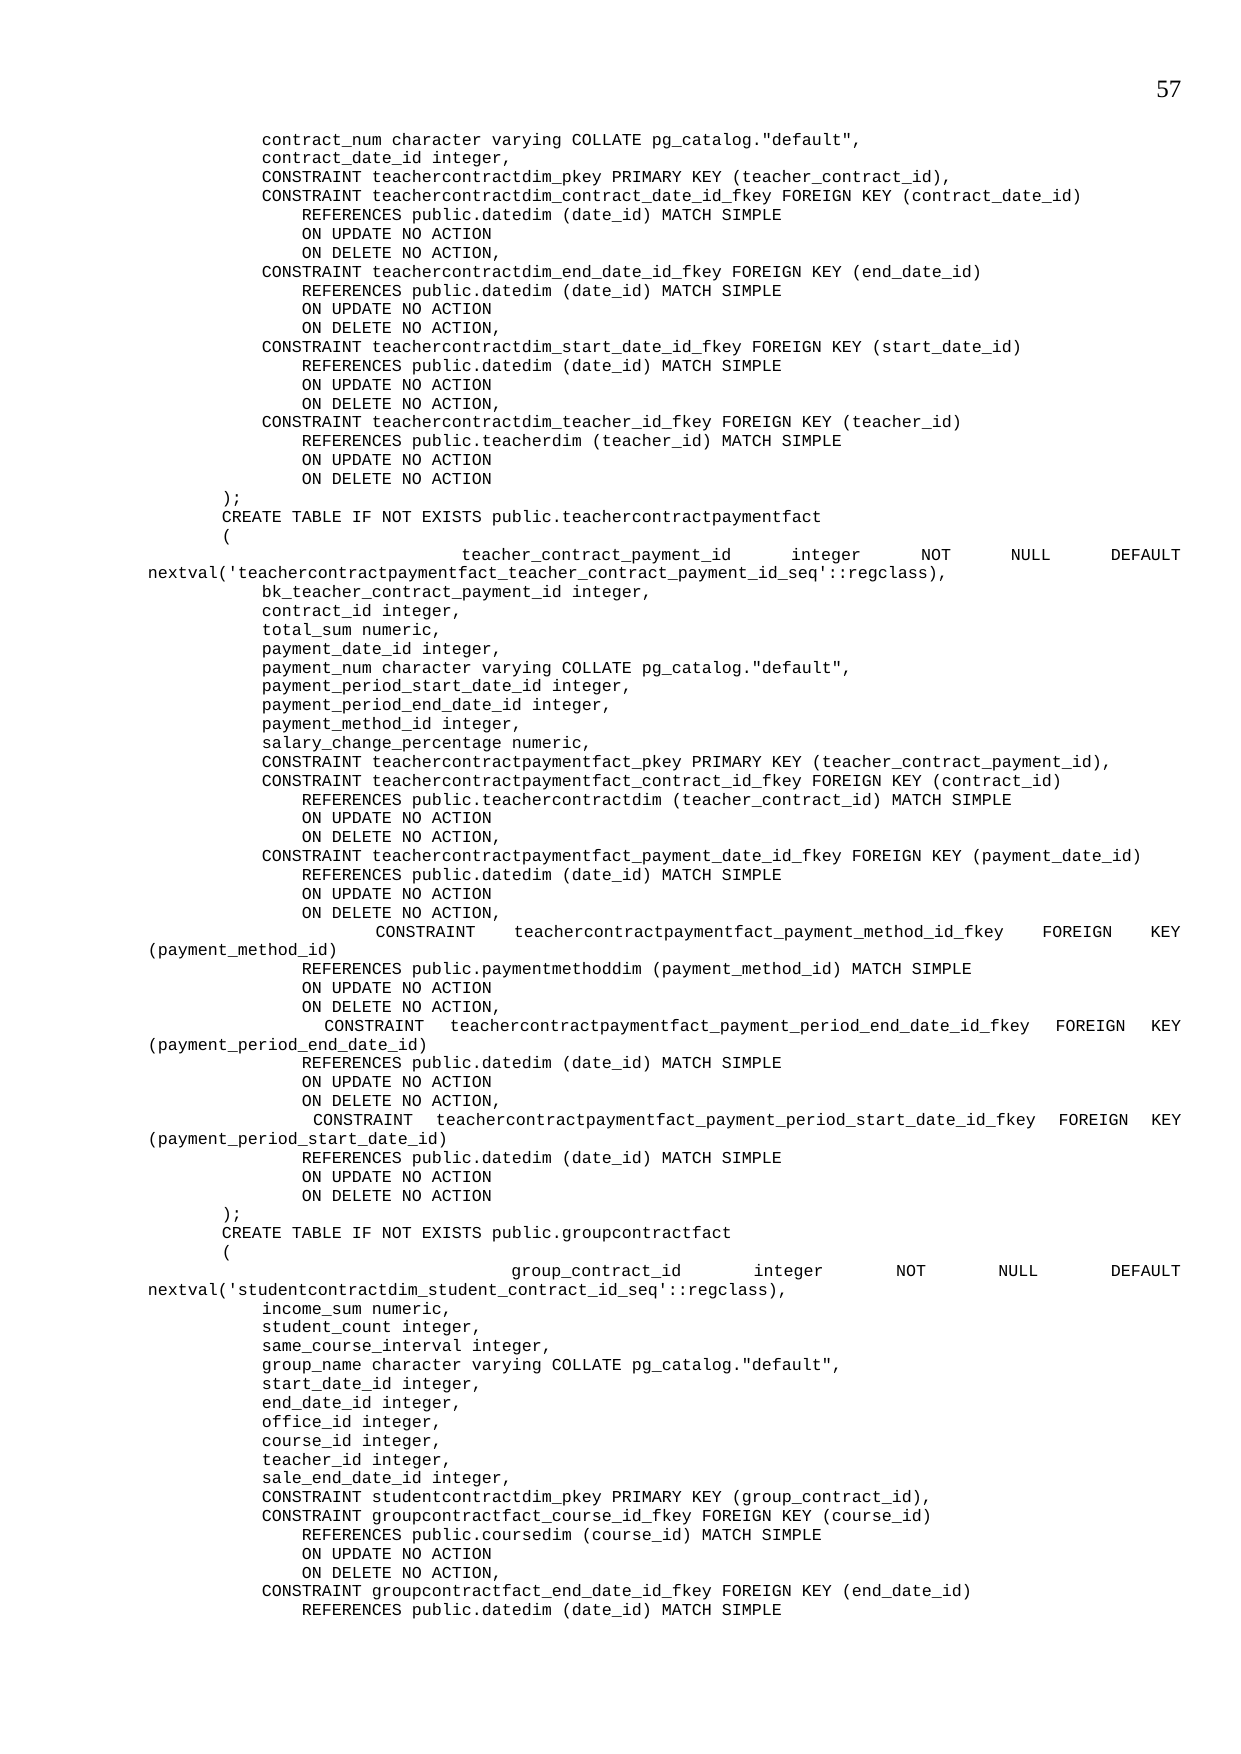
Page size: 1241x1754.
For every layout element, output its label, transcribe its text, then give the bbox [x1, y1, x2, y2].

text ON UPDATE NO ACTION [148, 376, 1181, 395]
text ON DELETE NO ACTION, [148, 244, 1181, 263]
text ON UPDATE NO ACTION [148, 452, 1181, 471]
text CONSTRAINT teachercontractdim_pkey PRIMARY KEY (teacher_contract_id), [148, 169, 1181, 188]
text group_name character varying COLLATE pg_catalog."default", [148, 1357, 1181, 1376]
text payment_method_id integer, [148, 716, 1181, 734]
text REFERENCES public.paymentmethoddim (payment_method_id) MATCH SIMPLE [148, 961, 1181, 980]
text CREATE TABLE IF NOT EXISTS public.groupcontractfact [148, 1225, 1181, 1244]
text same_course_interval integer, [148, 1338, 1181, 1357]
text ); [148, 1206, 1181, 1225]
text payment_period_start_date_id integer, [148, 678, 1181, 697]
text CONSTRAINT teachercontractdim_end_date_id_fkey FOREIGN KEY (end_date_id) [148, 263, 1181, 282]
text CONSTRAINT teachercontractdim_start_date_id_fkey FOREIGN KEY (start_date_id) [148, 339, 1181, 357]
text end_date_id integer, [148, 1394, 1181, 1413]
text start_date_id integer, [148, 1376, 1181, 1394]
text ( [148, 527, 1181, 546]
text REFERENCES public.datedim (date_id) MATCH SIMPLE [148, 282, 1181, 301]
text contract_id integer, [148, 603, 1181, 621]
text group_contract_id integer NOT NULL DEFAULT nextval('studentcontractdim_student_contract_id_seq'::regclass), [148, 1262, 1181, 1300]
text bk_teacher_contract_payment_id integer, [148, 584, 1181, 603]
text REFERENCES public.datedim (date_id) MATCH SIMPLE [148, 867, 1181, 885]
text REFERENCES public.datedim (date_id) MATCH SIMPLE [148, 1149, 1181, 1168]
text CONSTRAINT teachercontractpaymentfact_contract_id_fkey FOREIGN KEY (contract_id) [148, 772, 1181, 791]
text ON UPDATE NO ACTION [148, 226, 1181, 244]
text teacher_id integer, [148, 1451, 1181, 1470]
text ON UPDATE NO ACTION [148, 885, 1181, 904]
text REFERENCES public.datedim (date_id) MATCH SIMPLE [148, 357, 1181, 376]
text total_sum numeric, [148, 621, 1181, 640]
text CONSTRAINT teachercontractpaymentfact_payment_period_start_date_id_fkey FOREIGN KEY (payment_period_start_date_id) [148, 1112, 1181, 1149]
text REFERENCES public.datedim (date_id) MATCH SIMPLE [148, 207, 1181, 226]
text CONSTRAINT studentcontractdim_pkey PRIMARY KEY (group_contract_id), [148, 1489, 1181, 1508]
text office_id integer, [148, 1413, 1181, 1432]
text payment_num character varying COLLATE pg_catalog."default", [148, 659, 1181, 678]
text ON DELETE NO ACTION, [148, 1564, 1181, 1583]
text course_id integer, [148, 1432, 1181, 1451]
text CONSTRAINT groupcontractfact_course_id_fkey FOREIGN KEY (course_id) [148, 1508, 1181, 1526]
text ON DELETE NO ACTION, [148, 1093, 1181, 1112]
text ON UPDATE NO ACTION [148, 301, 1181, 320]
text ON DELETE NO ACTION, [148, 904, 1181, 923]
text contract_date_id integer, [148, 150, 1181, 169]
text payment_period_end_date_id integer, [148, 697, 1181, 716]
text CONSTRAINT teachercontractdim_contract_date_id_fkey FOREIGN KEY (contract_date_id) [148, 188, 1181, 207]
text CONSTRAINT teachercontractdim_teacher_id_fkey FOREIGN KEY (teacher_id) [148, 414, 1181, 433]
text CREATE TABLE IF NOT EXISTS public.teachercontractpaymentfact [148, 508, 1181, 527]
text CONSTRAINT teachercontractpaymentfact_payment_date_id_fkey FOREIGN KEY (payment_date_id) [148, 848, 1181, 867]
text ON DELETE NO ACTION, [148, 998, 1181, 1017]
text ); [148, 489, 1181, 508]
text ON DELETE NO ACTION [148, 471, 1181, 489]
text CONSTRAINT teachercontractpaymentfact_pkey PRIMARY KEY (teacher_contract_payment_id), [148, 753, 1181, 772]
text ON UPDATE NO ACTION [148, 1074, 1181, 1093]
text income_sum numeric, [148, 1300, 1181, 1319]
text teacher_contract_payment_id integer NOT NULL DEFAULT nextval('teachercontractpaymentfact_teacher_contract_payment_id_seq'::regclass), [148, 546, 1181, 584]
text salary_change_percentage numeric, [148, 734, 1181, 753]
text ON DELETE NO ACTION, [148, 829, 1181, 848]
text ON UPDATE NO ACTION [148, 1168, 1181, 1187]
text REFERENCES public.coursedim (course_id) MATCH SIMPLE [148, 1526, 1181, 1545]
text CONSTRAINT groupcontractfact_end_date_id_fkey FOREIGN KEY (end_date_id) [148, 1583, 1181, 1602]
text ON DELETE NO ACTION, [148, 395, 1181, 414]
text ON UPDATE NO ACTION [148, 1545, 1181, 1564]
text ( [148, 1244, 1181, 1262]
text REFERENCES public.datedim (date_id) MATCH SIMPLE [148, 1055, 1181, 1074]
text payment_date_id integer, [148, 640, 1181, 659]
text CONSTRAINT teachercontractpaymentfact_payment_method_id_fkey FOREIGN KEY (payment_method_id) [148, 923, 1181, 961]
text contract_num character varying COLLATE pg_catalog."default", [148, 131, 1181, 150]
text CONSTRAINT teachercontractpaymentfact_payment_period_end_date_id_fkey FOREIGN KEY (payment_period_end_date_id) [148, 1017, 1181, 1055]
text ON DELETE NO ACTION [148, 1187, 1181, 1206]
text ON UPDATE NO ACTION [148, 980, 1181, 998]
text student_count integer, [148, 1319, 1181, 1338]
text ON DELETE NO ACTION, [148, 320, 1181, 339]
text sale_end_date_id integer, [148, 1470, 1181, 1489]
text ON UPDATE NO ACTION [148, 810, 1181, 829]
text REFERENCES public.datedim (date_id) MATCH SIMPLE [148, 1602, 1181, 1621]
text REFERENCES public.teacherdim (teacher_id) MATCH SIMPLE [148, 433, 1181, 452]
text REFERENCES public.teachercontractdim (teacher_contract_id) MATCH SIMPLE [148, 791, 1181, 810]
